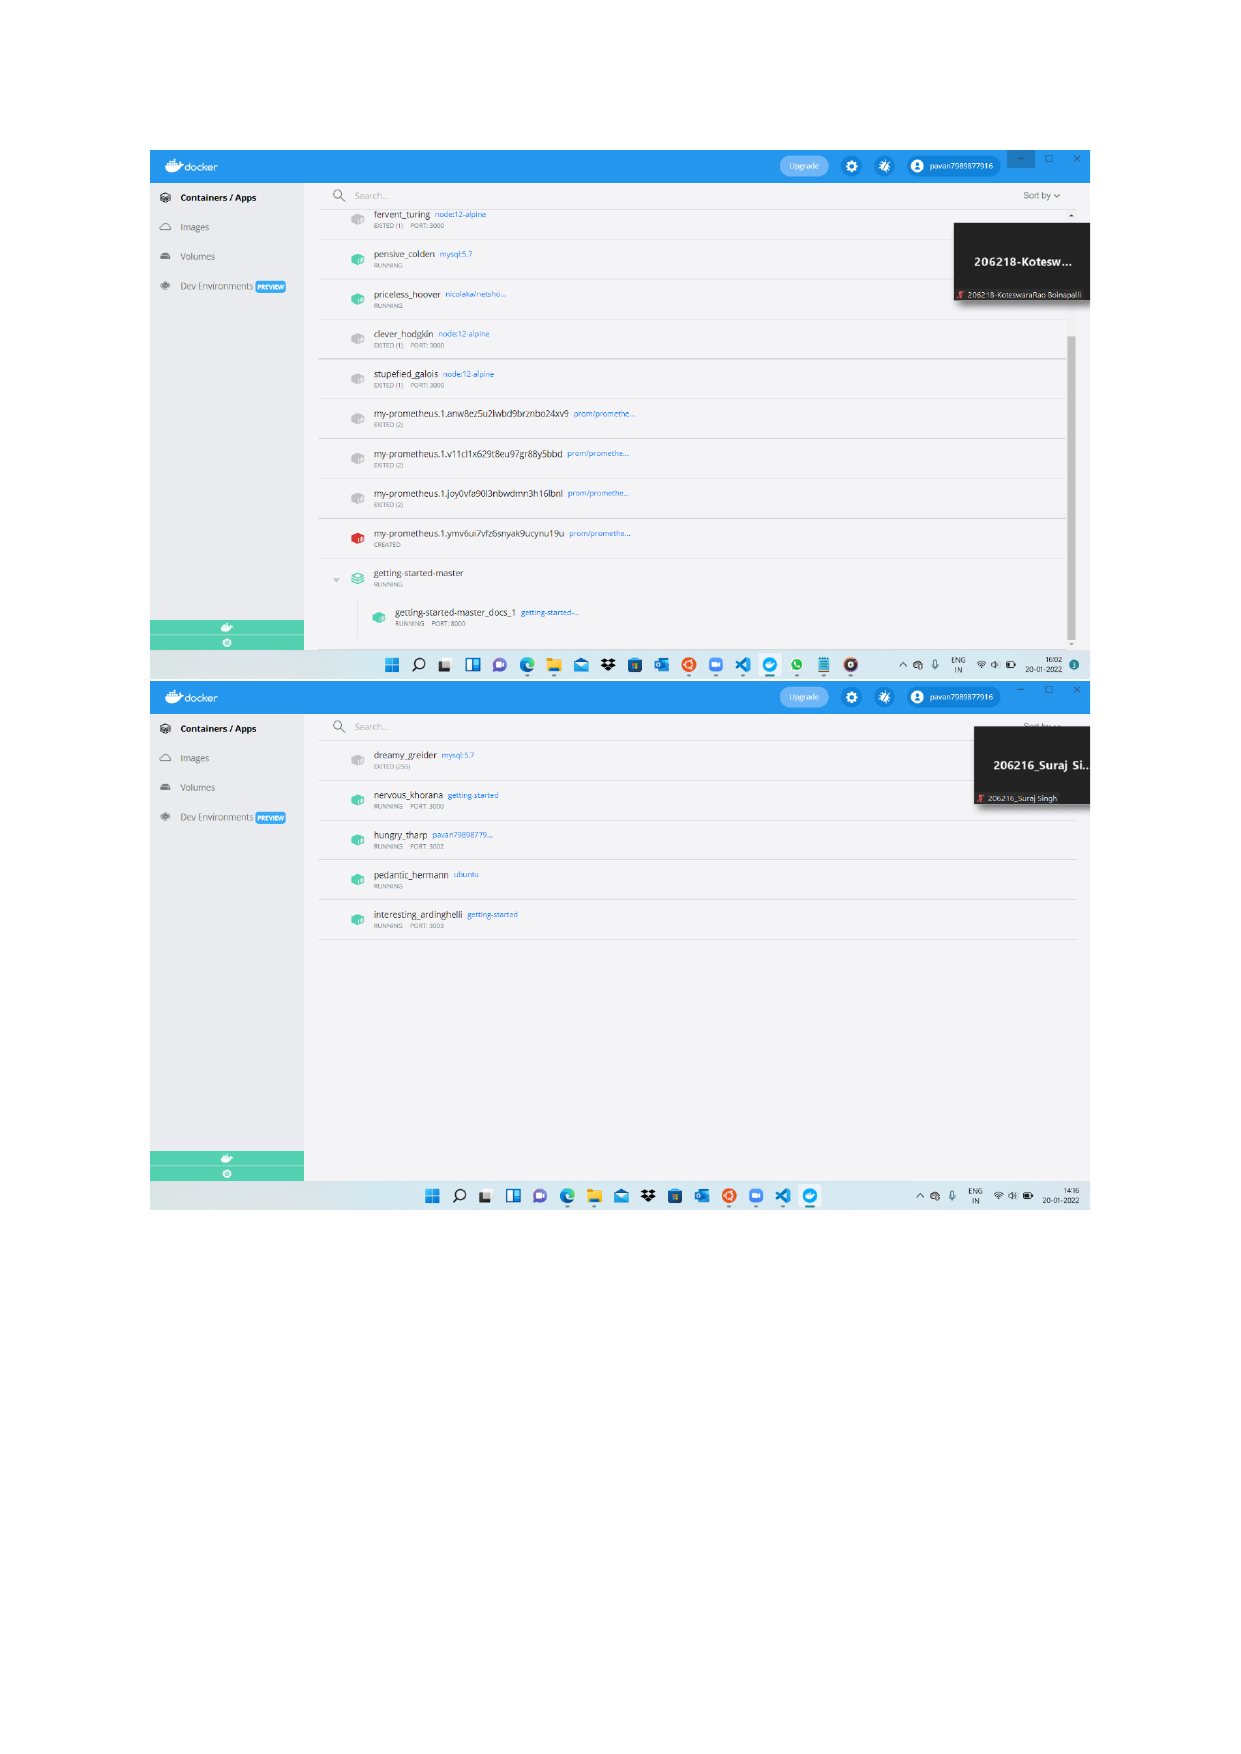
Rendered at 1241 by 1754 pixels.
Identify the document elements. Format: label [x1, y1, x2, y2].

picture [150, 150, 1091, 679]
picture [150, 681, 1091, 1210]
